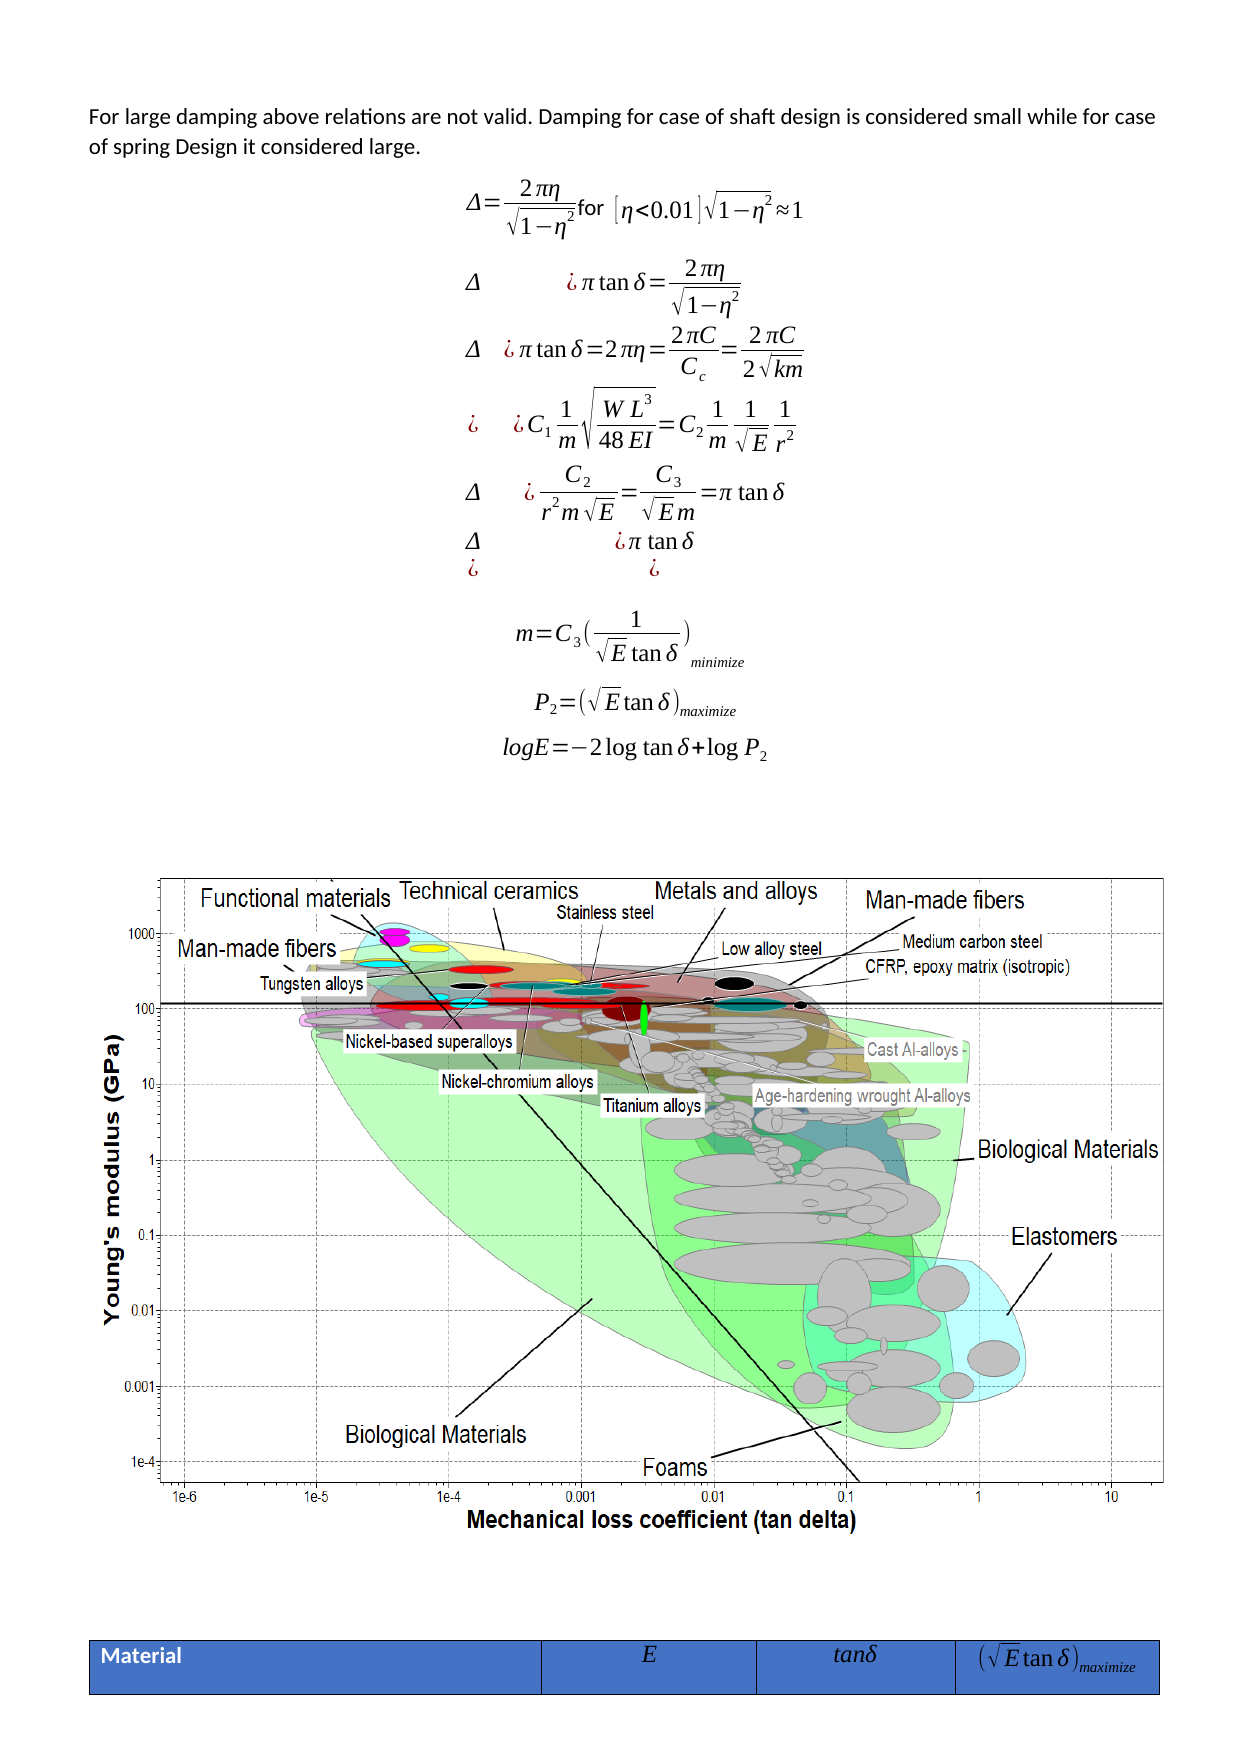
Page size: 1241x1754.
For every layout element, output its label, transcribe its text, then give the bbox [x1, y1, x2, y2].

picture [88, 865, 1173, 1547]
table_header [956, 1641, 1159, 1694]
text for [89, 175, 1181, 240]
table_header Material [90, 1641, 541, 1694]
table_header [757, 1641, 955, 1694]
text For large damping above relations are not valid. Damping for case of shaft design is considered small while for case of spring Design it considered large. [89, 102, 1181, 160]
table_header [542, 1641, 756, 1694]
